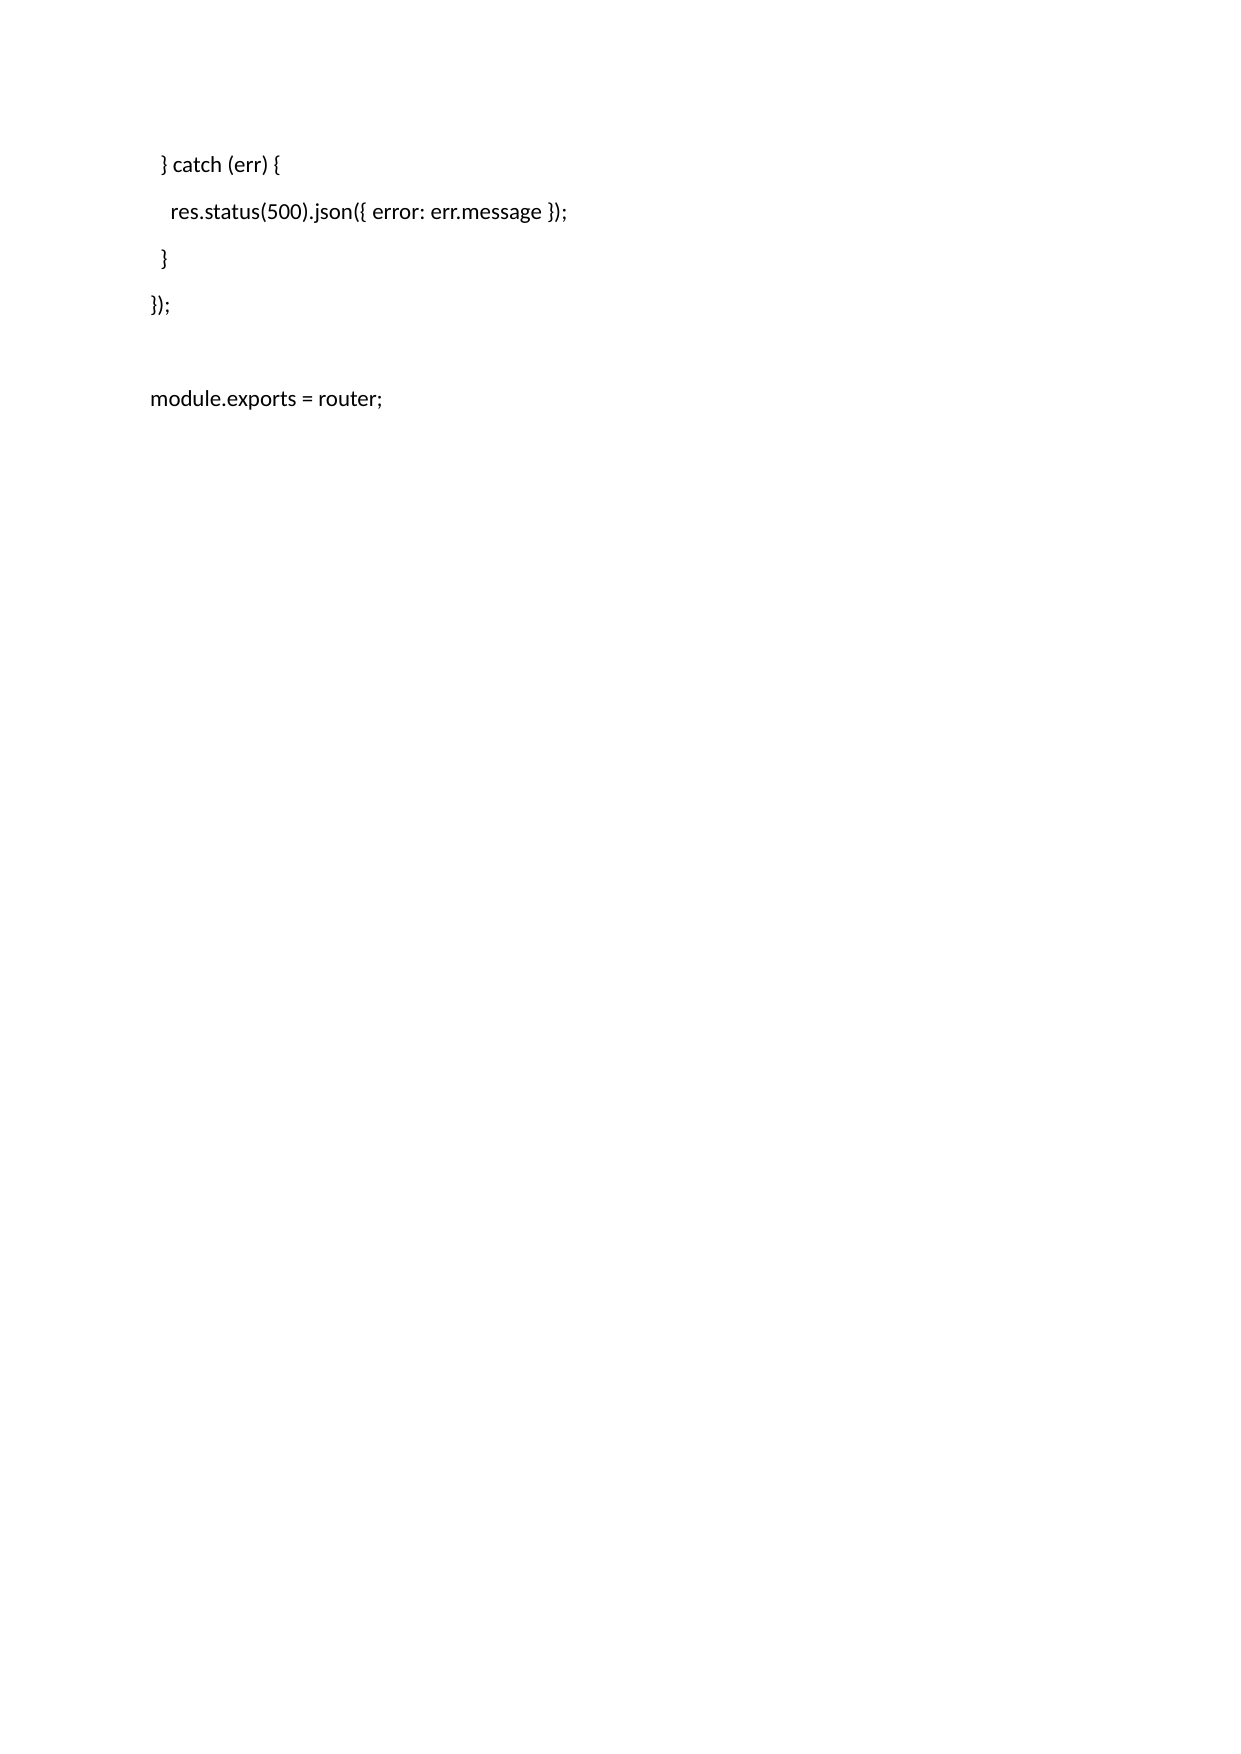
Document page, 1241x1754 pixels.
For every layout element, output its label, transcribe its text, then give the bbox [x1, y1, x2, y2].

text } [150, 244, 1090, 272]
text } catch (err) { [150, 150, 1090, 178]
text module.exports = router; [150, 384, 1090, 412]
text }); [150, 291, 1090, 319]
text res.status(500).json({ error: err.message }); [150, 197, 1090, 225]
